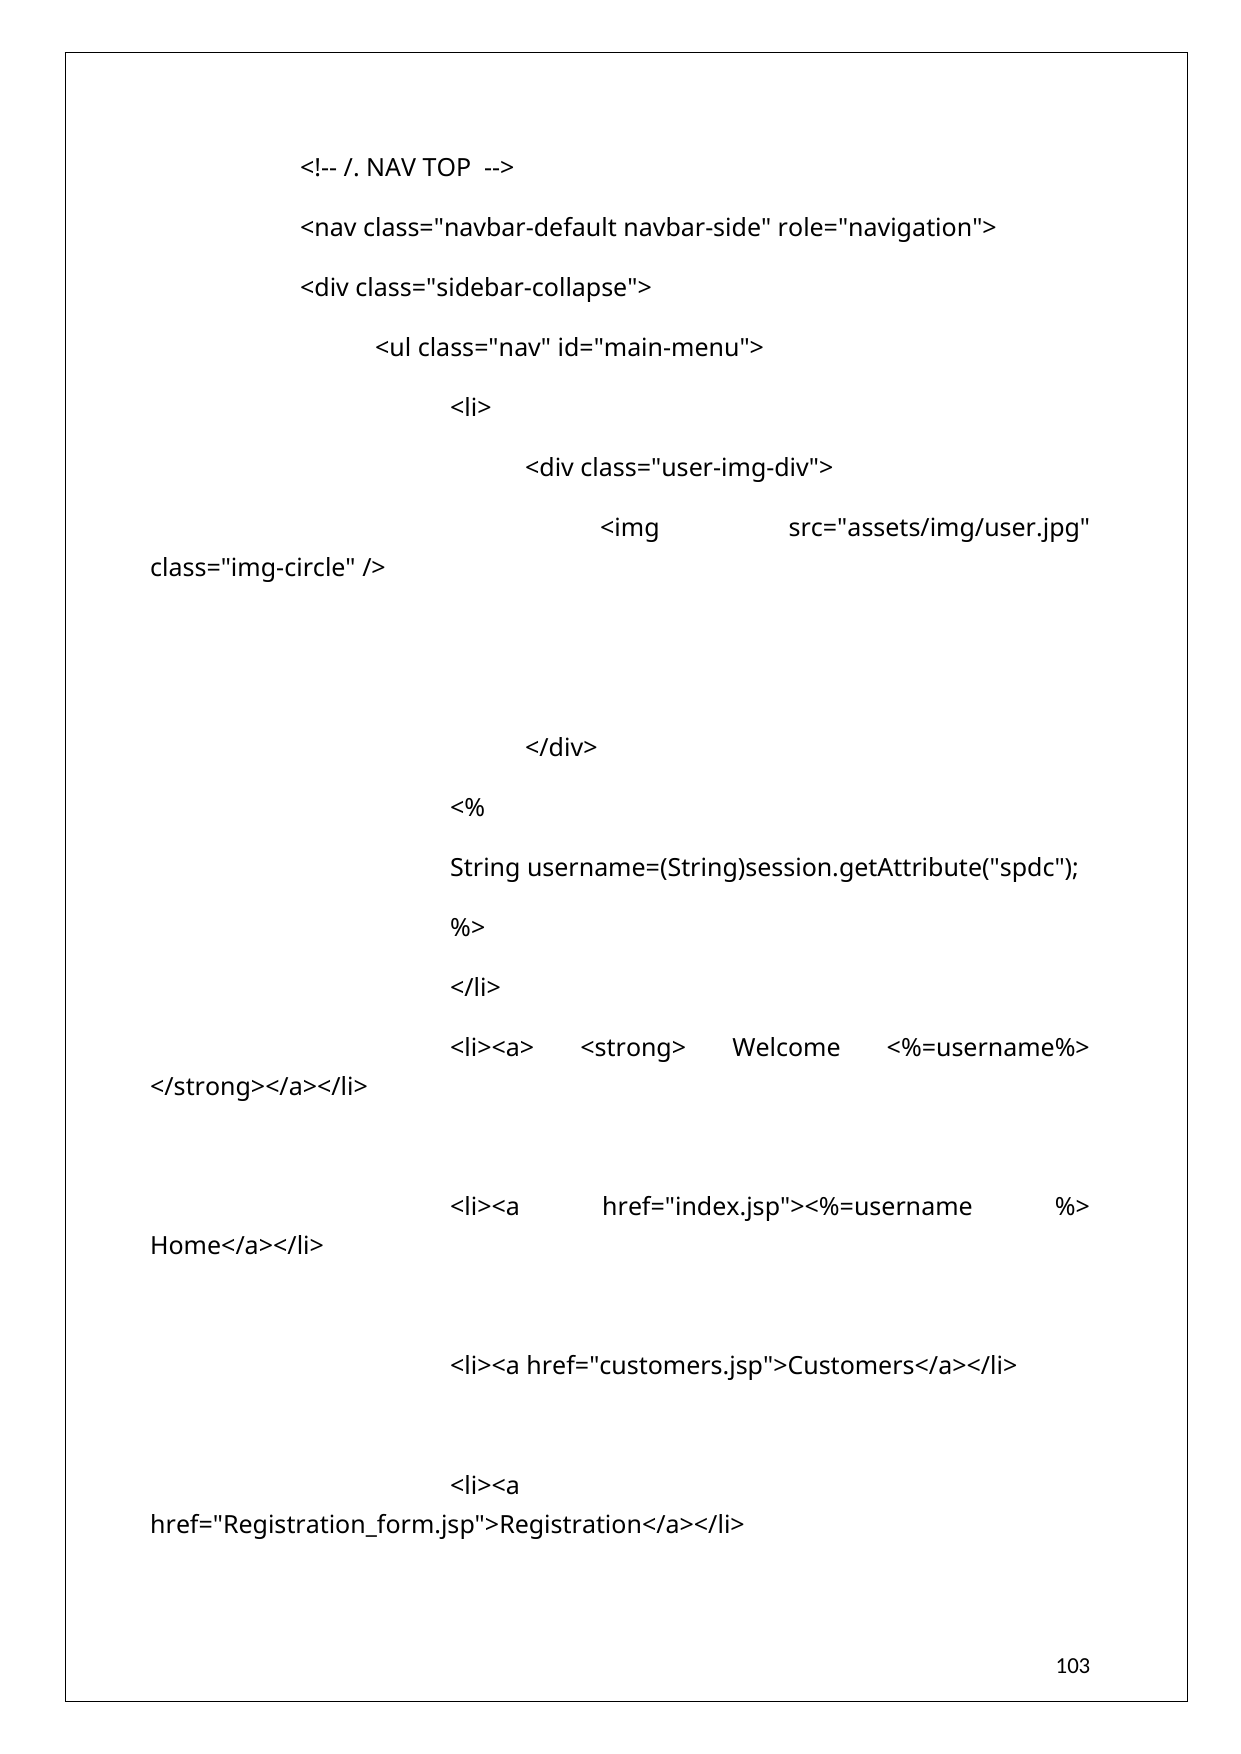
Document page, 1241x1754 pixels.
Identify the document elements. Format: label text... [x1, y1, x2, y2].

text <div class="user-img-div"> [150, 450, 1090, 484]
text <!-- /. NAV TOP --> [150, 150, 1090, 184]
text <ul class="nav" id="main-menu"> [150, 330, 1090, 364]
text <li><a href="Registration_form.jsp">Registration</a></li> [150, 1467, 1090, 1541]
text <li> [150, 390, 1090, 424]
text </li> [150, 969, 1090, 1003]
text <% [150, 789, 1090, 823]
text <li><a href="index.jsp"><%=username %> Home</a></li> [150, 1188, 1090, 1262]
text <div class="sidebar-collapse"> [150, 270, 1090, 304]
text <img src="assets/img/user.jpg" class="img-circle" /> [150, 510, 1090, 583]
text <li><a> <strong> Welcome <%=username%> </strong></a></li> [150, 1029, 1090, 1102]
text </div> [150, 729, 1090, 763]
text %> [150, 909, 1090, 943]
text <nav class="navbar-default navbar-side" role="navigation"> [150, 210, 1090, 244]
text <li><a href="customers.jsp">Customers</a></li> [150, 1347, 1090, 1382]
text String username=(String)session.getAttribute("spdc"); [150, 849, 1090, 883]
